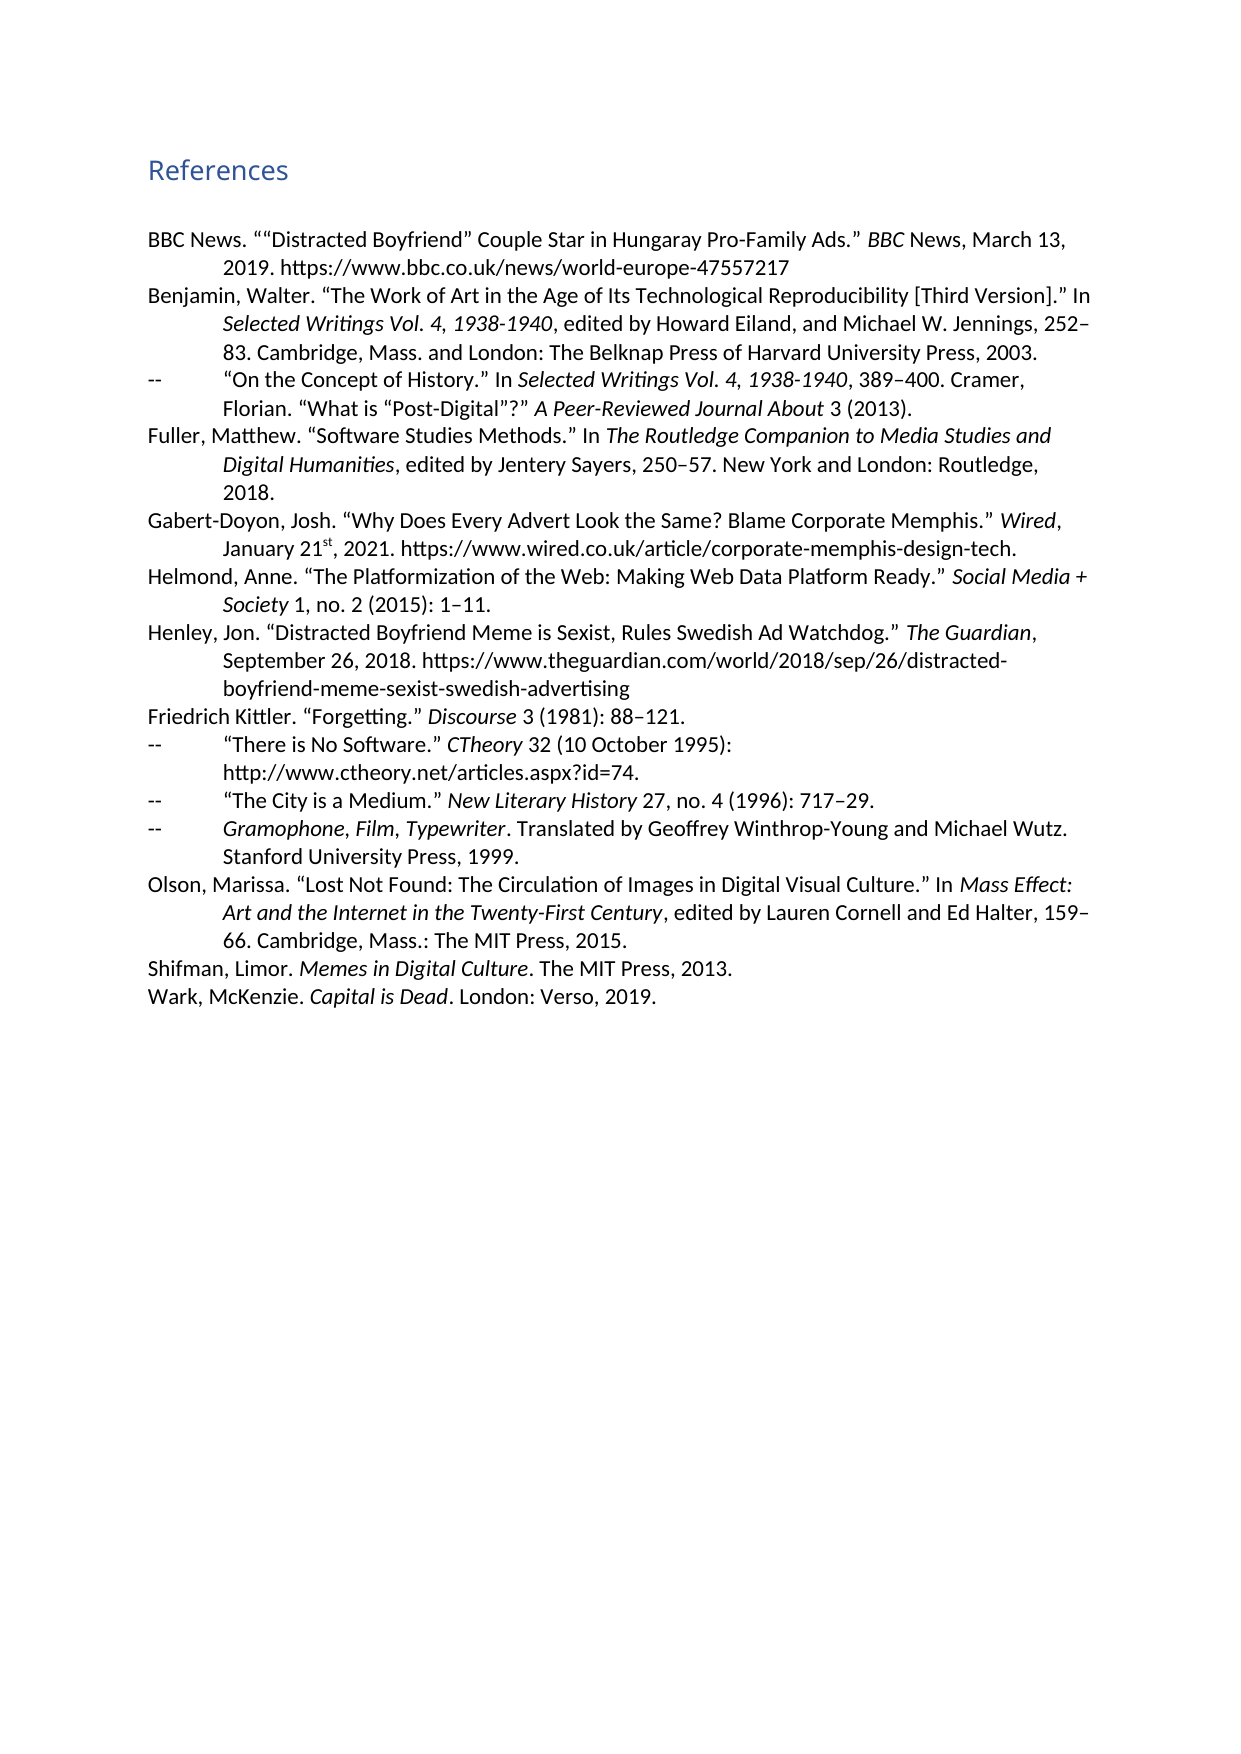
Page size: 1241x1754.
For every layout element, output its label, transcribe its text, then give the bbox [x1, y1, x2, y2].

text -- “On the Concept of History.” In Selected Writings Vol. 4, 1938-1940, 389–400. Cramer, Florian. “What is “Post-Digital”?” A Peer-Reviewed Journal About 3 (2013). [148, 366, 1093, 422]
text Olson, Marissa. “Lost Not Found: The Circulation of Images in Digital Visual Culture.” In Mass Effect: Art and the Internet in the Twenty-First Century, edited by Lauren Cornell and Ed Halter, 159–66. Cambridge, Mass.: The MIT Press, 2015. [148, 870, 1093, 954]
text -- “The City is a Medium.” New Literary History 27, no. 4 (1996): 717–29. [148, 786, 1093, 814]
subtitle References [148, 152, 1093, 226]
text BBC News. ““Distracted Boyfriend” Couple Star in Hungaray Pro-Family Ads.” BBC News, March 13, 2019. https://www.bbc.co.uk/news/world-europe-47557217 [148, 226, 1093, 282]
text Fuller, Matthew. “Software Studies Methods.” In The Routledge Companion to Media Studies and Digital Humanities, edited by Jentery Sayers, 250–57. New York and London: Routledge, 2018. [148, 422, 1093, 506]
text Henley, Jon. “Distracted Boyfriend Meme is Sexist, Rules Swedish Ad Watchdog.” The Guardian, September 26, 2018. https://www.theguardian.com/world/2018/sep/26/distracted-boyfriend-meme-sexist-swedish-advertising [148, 618, 1093, 702]
text Helmond, Anne. “The Platformization of the Web: Making Web Data Platform Ready.” Social Media + Society 1, no. 2 (2015): 1–11. [148, 562, 1093, 618]
text Gabert-Doyon, Josh. “Why Does Every Advert Look the Same? Blame Corporate Memphis.” Wired, January 21st, 2021. https://www.wired.co.uk/article/corporate-memphis-design-tech. [148, 506, 1093, 562]
text Friedrich Kittler. “Forgetting.” Discourse 3 (1981): 88–121. [148, 702, 1093, 730]
text -- Gramophone, Film, Typewriter. Translated by Geoffrey Winthrop-Young and Michael Wutz. Stanford University Press, 1999. [148, 814, 1093, 870]
text Benjamin, Walter. “The Work of Art in the Age of Its Technological Reproducibility [Third Version].” In Selected Writings Vol. 4, 1938-1940, edited by Howard Eiland, and Michael W. Jennings, 252–83. Cambridge, Mass. and London: The Belknap Press of Harvard University Press, 2003. [148, 282, 1093, 366]
text Wark, McKenzie. Capital is Dead. London: Verso, 2019. [148, 982, 1093, 1010]
text -- “There is No Software.” CTheory 32 (10 October 1995): http://www.ctheory.net/articles.aspx?id=74. [148, 730, 1093, 786]
text Shifman, Limor. Memes in Digital Culture. The MIT Press, 2013. [148, 954, 1093, 982]
